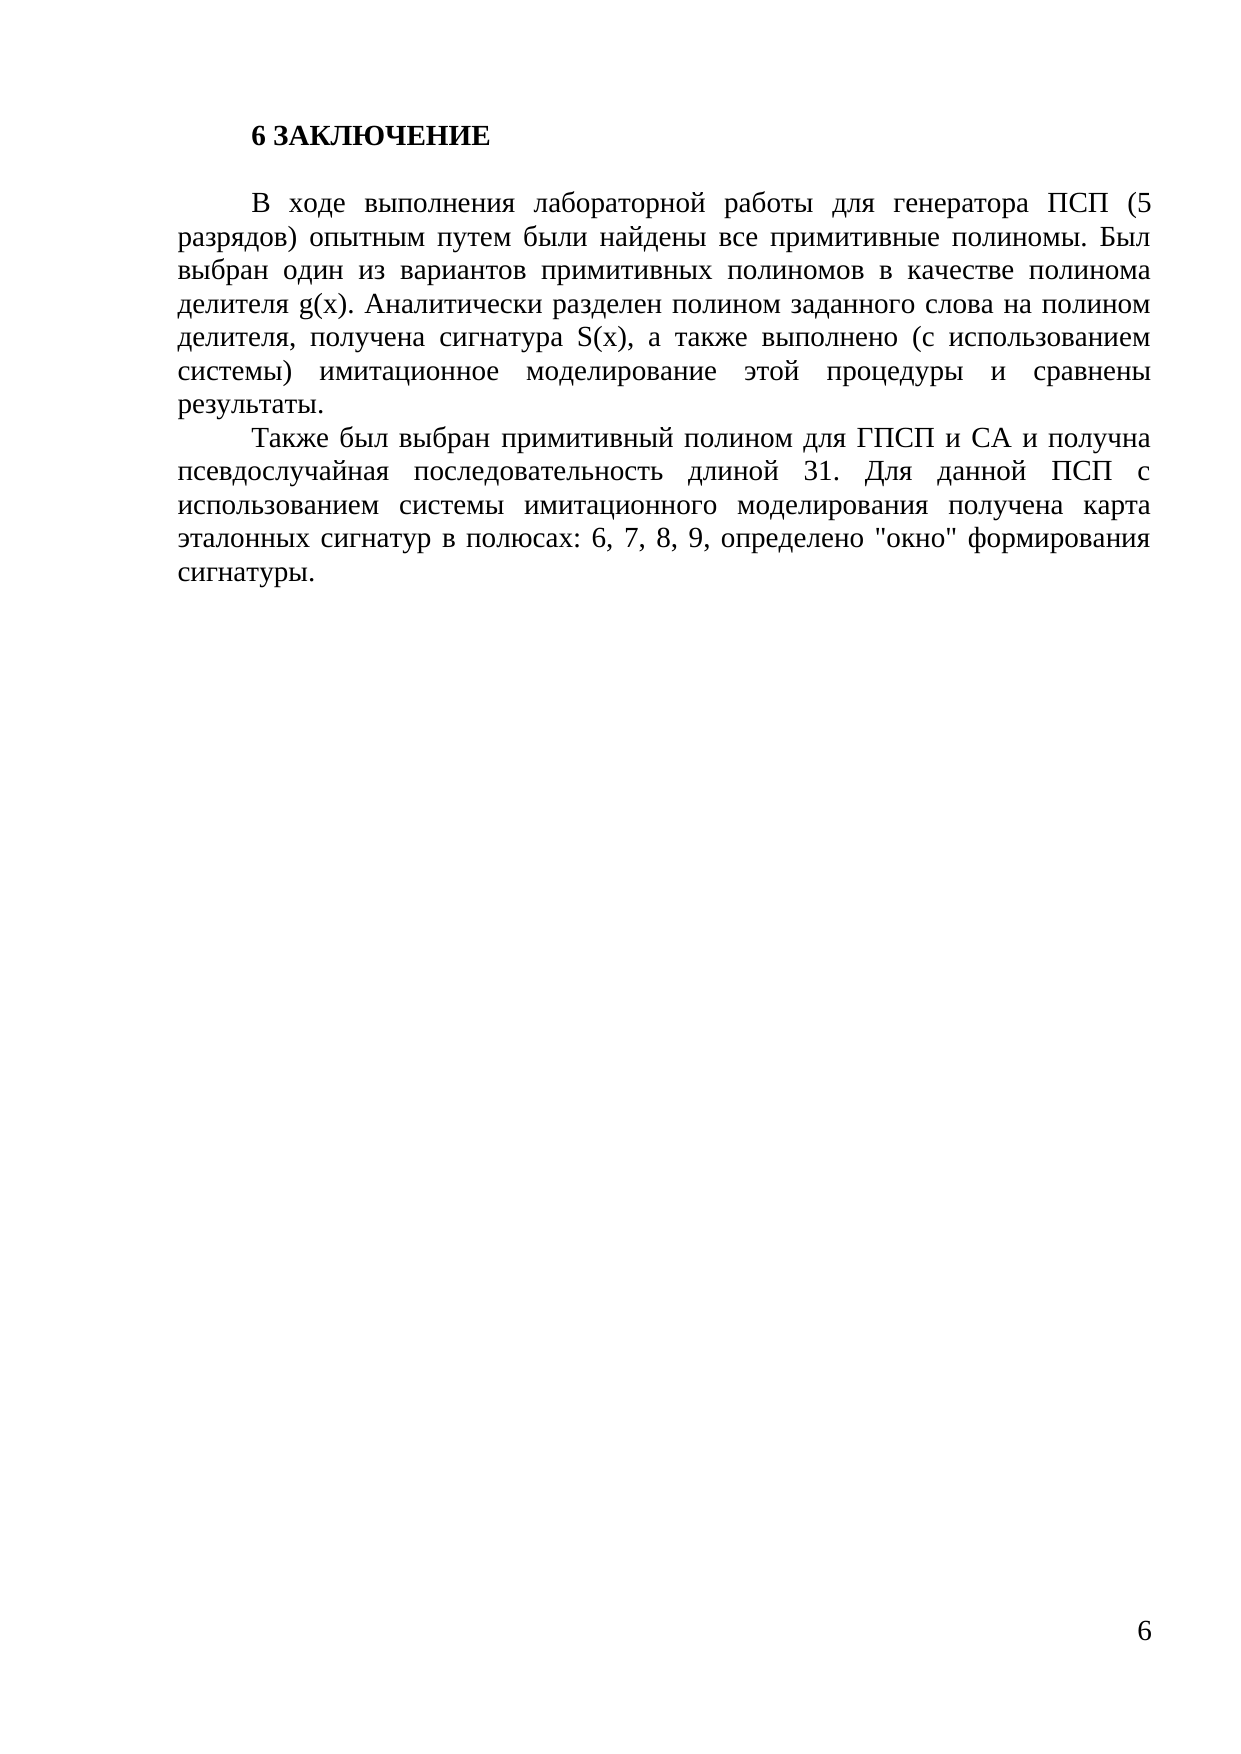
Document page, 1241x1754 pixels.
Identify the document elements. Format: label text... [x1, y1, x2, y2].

text 6 ЗАКЛЮЧЕНИЕ [177, 118, 1152, 152]
text В ходе выполнения лабораторной работы для генератора ПСП (5 разрядов) опытным путем были найдены все примитивные полиномы. Был выбран один из вариантов примитивных полиномов в качестве полинома делителя g(x). Аналитически разделен полином заданного слова на полином делителя, получена сигнатура S(x), а также выполнено (с использованием системы) имитационное моделирование этой процедуры и сравнены результаты. [177, 185, 1152, 420]
text Также был выбран примитивный полином для ГПСП и СА и получна псевдослучайная последовательность длиной 31. Для данной ПСП с использованием системы имитационного моделирования получена карта эталонных сигнатур в полюсах: 6, 7, 8, 9, определено "окно" формирования сигнатуры. [177, 420, 1152, 588]
